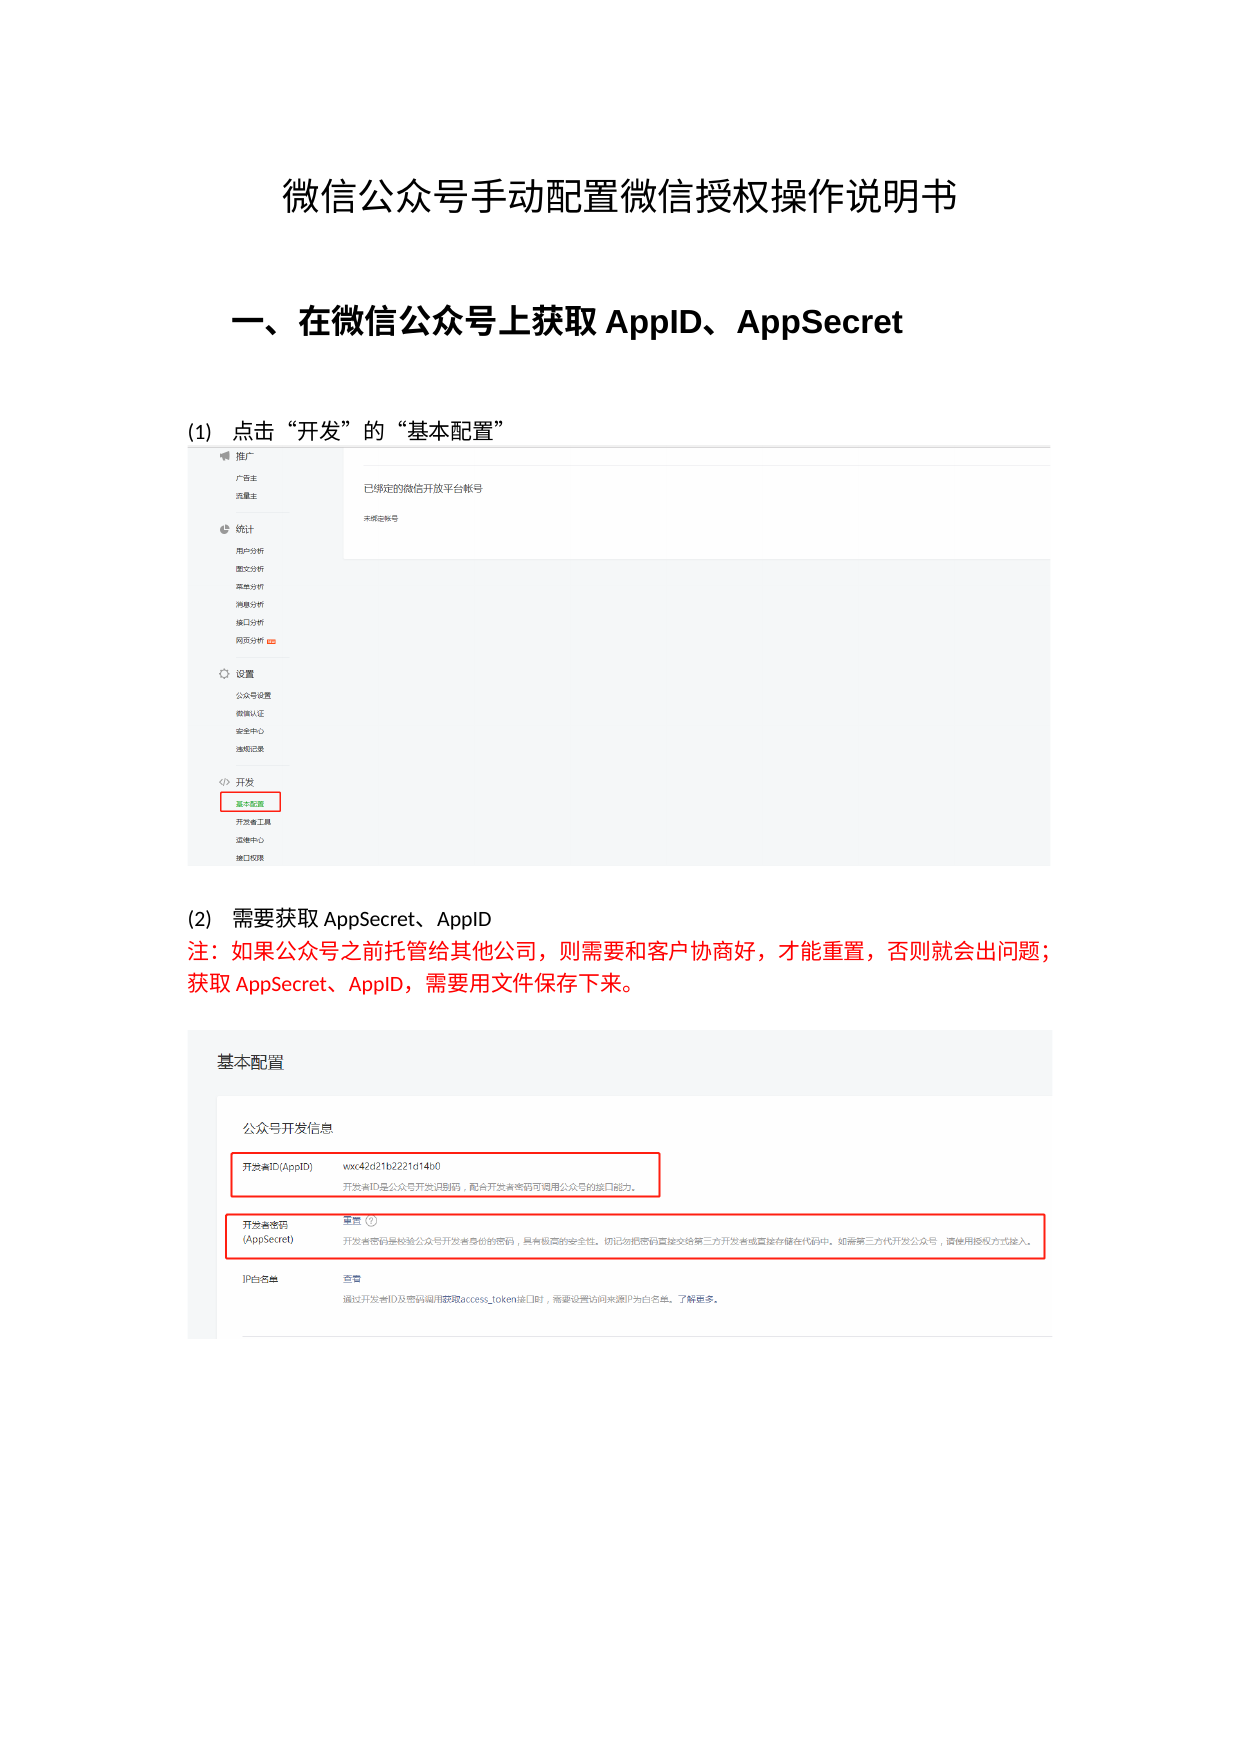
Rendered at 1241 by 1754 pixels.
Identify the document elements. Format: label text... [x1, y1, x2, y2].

picture [187, 445, 1051, 866]
list 需要获取AppSecret、AppID [187, 901, 1053, 933]
text 微信公众号手动配置微信授权操作说明书 [187, 162, 1053, 227]
list 注：如果公众号之前托管给其他公司，则需要和客户协商好，才能重置，否则就会出问题； [187, 933, 1053, 966]
picture [187, 1030, 1053, 1339]
list 点击“开发”的“基本配置” [187, 413, 1053, 446]
subtitle 在微信公众号上获取AppID、AppSecret [187, 287, 1053, 352]
list 获取AppSecret、AppID，需要用文件保存下来。 [187, 966, 1053, 998]
